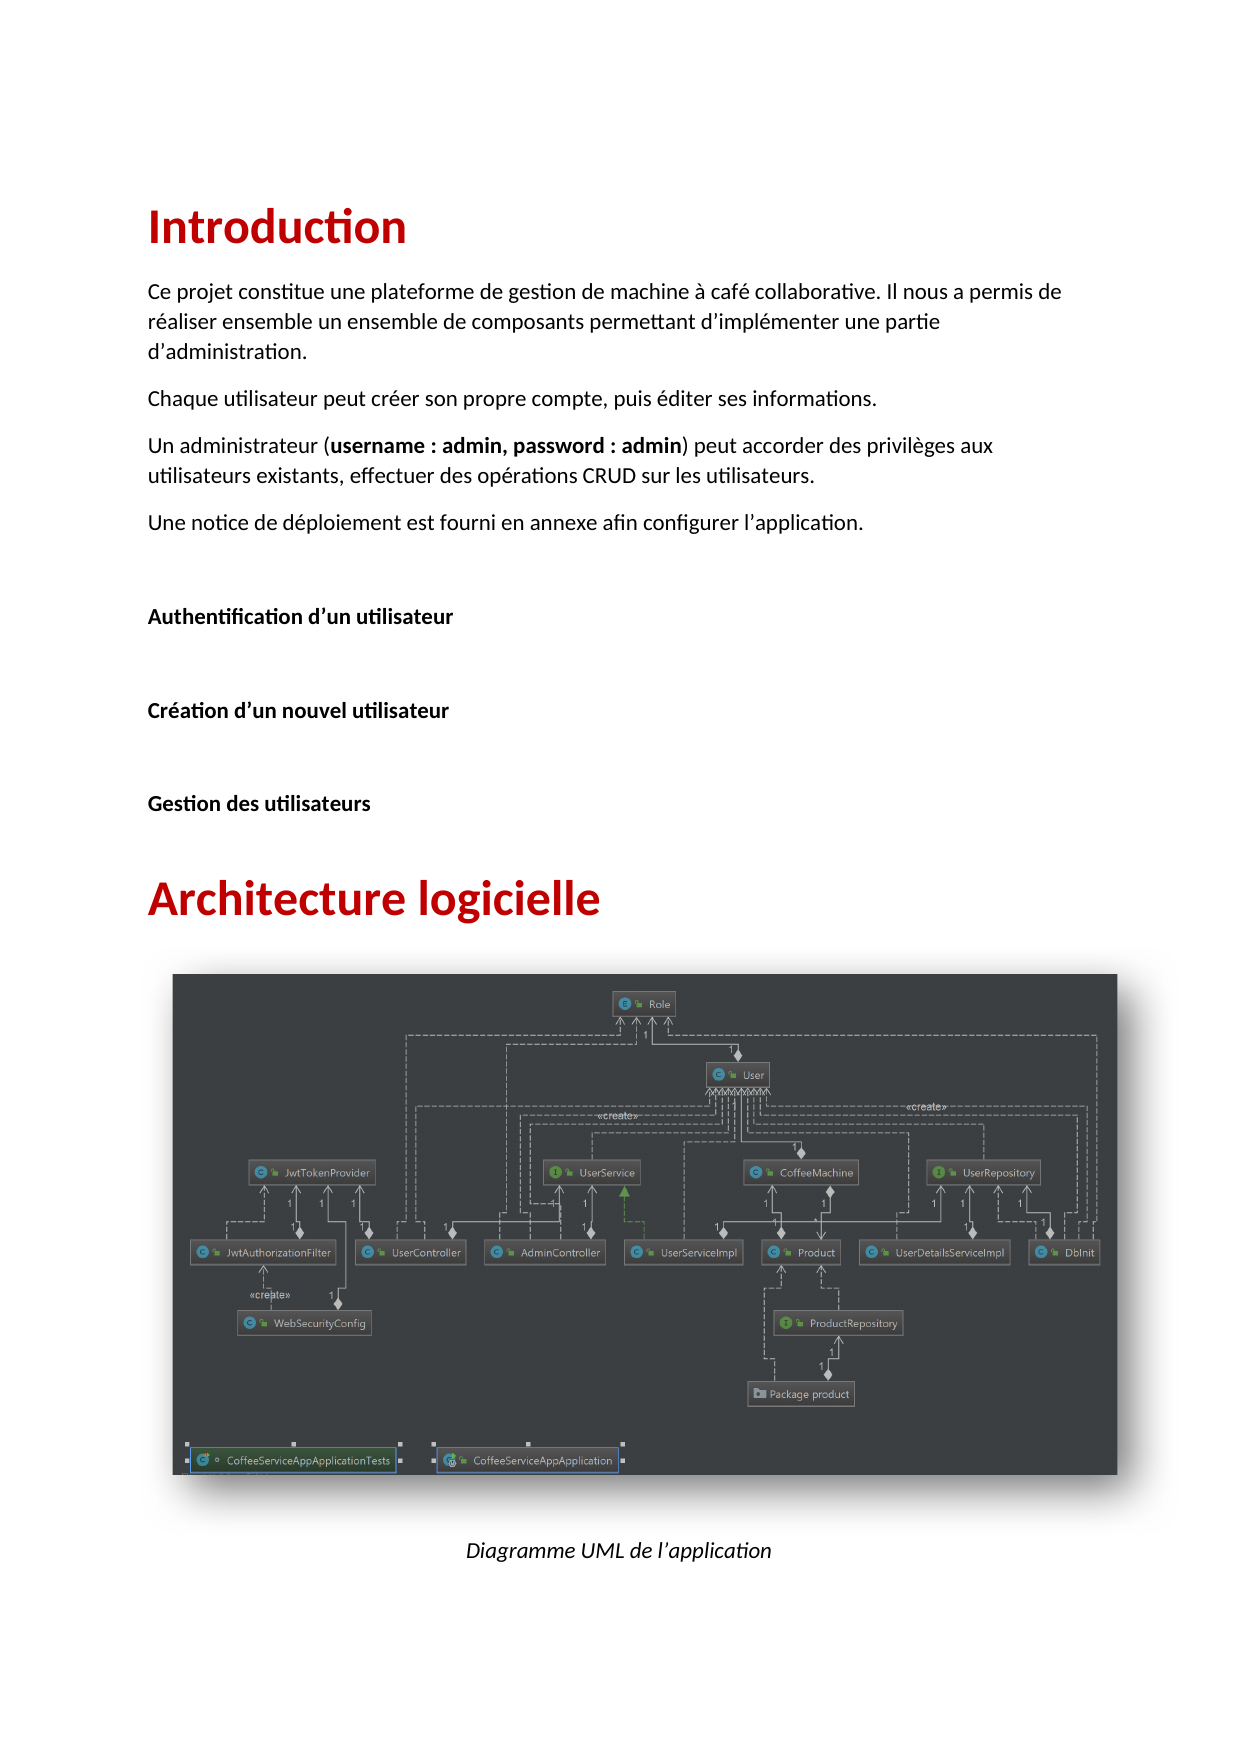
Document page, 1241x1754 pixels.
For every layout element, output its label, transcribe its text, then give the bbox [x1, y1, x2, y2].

text Une notice de déploiement est fourni en annexe afin configurer l’application. [148, 508, 1093, 536]
picture [172, 974, 1118, 1475]
text Un administrateur (username : admin, password : admin) peut accorder des privilèges aux utilisateurs existants, effectuer des opérations CRUD sur les utilisateurs. [148, 431, 1093, 489]
text Ce projet constitue une plateforme de gestion de machine à café collaborative. Il nous a permis de réaliser ensemble un ensemble de composants permettant d’implémenter une partie d’administration. [148, 277, 1093, 365]
text Introduction [148, 194, 1093, 256]
text Gestion des utilisateurs [148, 789, 1093, 848]
text Architecture logicielle [148, 867, 1093, 928]
text Authentification d’un utilisateur [148, 602, 1093, 630]
text Chaque utilisateur peut créer son propre compte, puis éditer ses informations. [148, 384, 1093, 412]
text Création d’un nouvel utilisateur [148, 696, 1093, 724]
